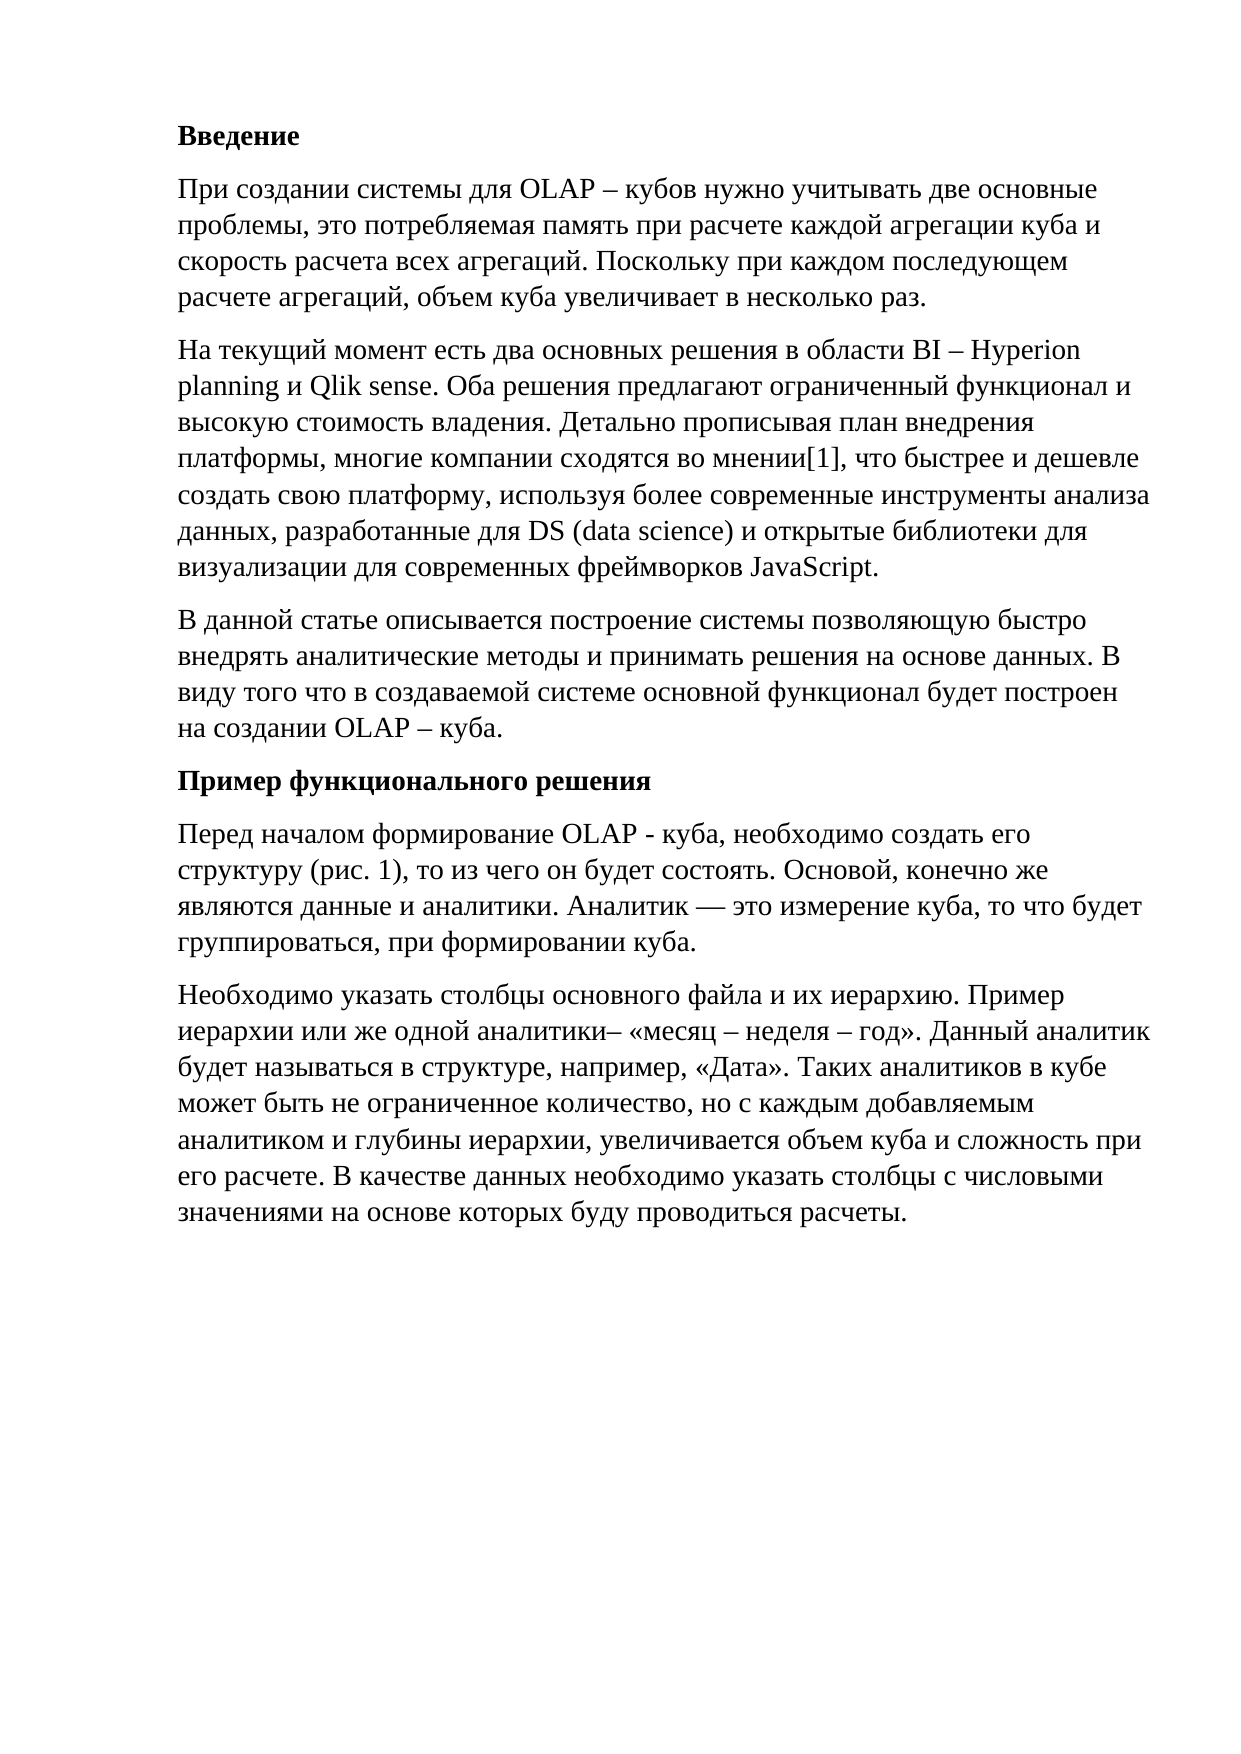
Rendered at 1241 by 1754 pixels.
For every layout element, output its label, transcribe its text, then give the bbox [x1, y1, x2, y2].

text В данной статье описывается построение системы позволяющую быстро внедрять аналитические методы и принимать решения на основе данных. В виду того что в создаваемой системе основной функционал будет построен на создании OLAP – куба. [177, 602, 1152, 744]
text На текущий момент есть два основных решения в области BI – Hyperion planning и Qlik sense. Оба решения предлагают ограниченный функционал и высокую стоимость владения. Детально прописывая план внедрения платформы, многие компании сходятся во мнении[1], что быстрее и дешевле создать свою платформу, используя более современные инструменты анализа данных, разработанные для DS (data science) и открытые библиотеки для визуализации для современных фреймворков JavaScript. [177, 332, 1152, 583]
text Перед началом формирование OLAP - куба, необходимо создать его структуру (рис. 1), то из чего он будет состоять. Основой, конечно же являются данные и аналитики. Аналитик — это измерение куба, то что будет группироваться, при формировании куба. [177, 816, 1152, 958]
text Пример функционального решения [177, 763, 1152, 797]
text Введение [177, 118, 1152, 152]
text Необходимо указать столбцы основного файла и их иерархию. Пример иерархии или же одной аналитики– «месяц – неделя – год». Данный аналитик будет называться в структуре, например, «Дата». Таких аналитиков в кубе может быть не ограниченное количество, но с каждым добавляемым аналитиком и глубины иерархии, увеличивается объем куба и сложность при его расчете. В качестве данных необходимо указать столбцы с числовыми значениями на основе которых буду проводиться расчеты. [177, 977, 1152, 1228]
text При создании системы для OLAP – кубов нужно учитывать две основные проблемы, это потребляемая память при расчете каждой агрегации куба и скорость расчета всех агрегаций. Поскольку при каждом последующем расчете агрегаций, объем куба увеличивает в несколько раз. [177, 171, 1152, 313]
